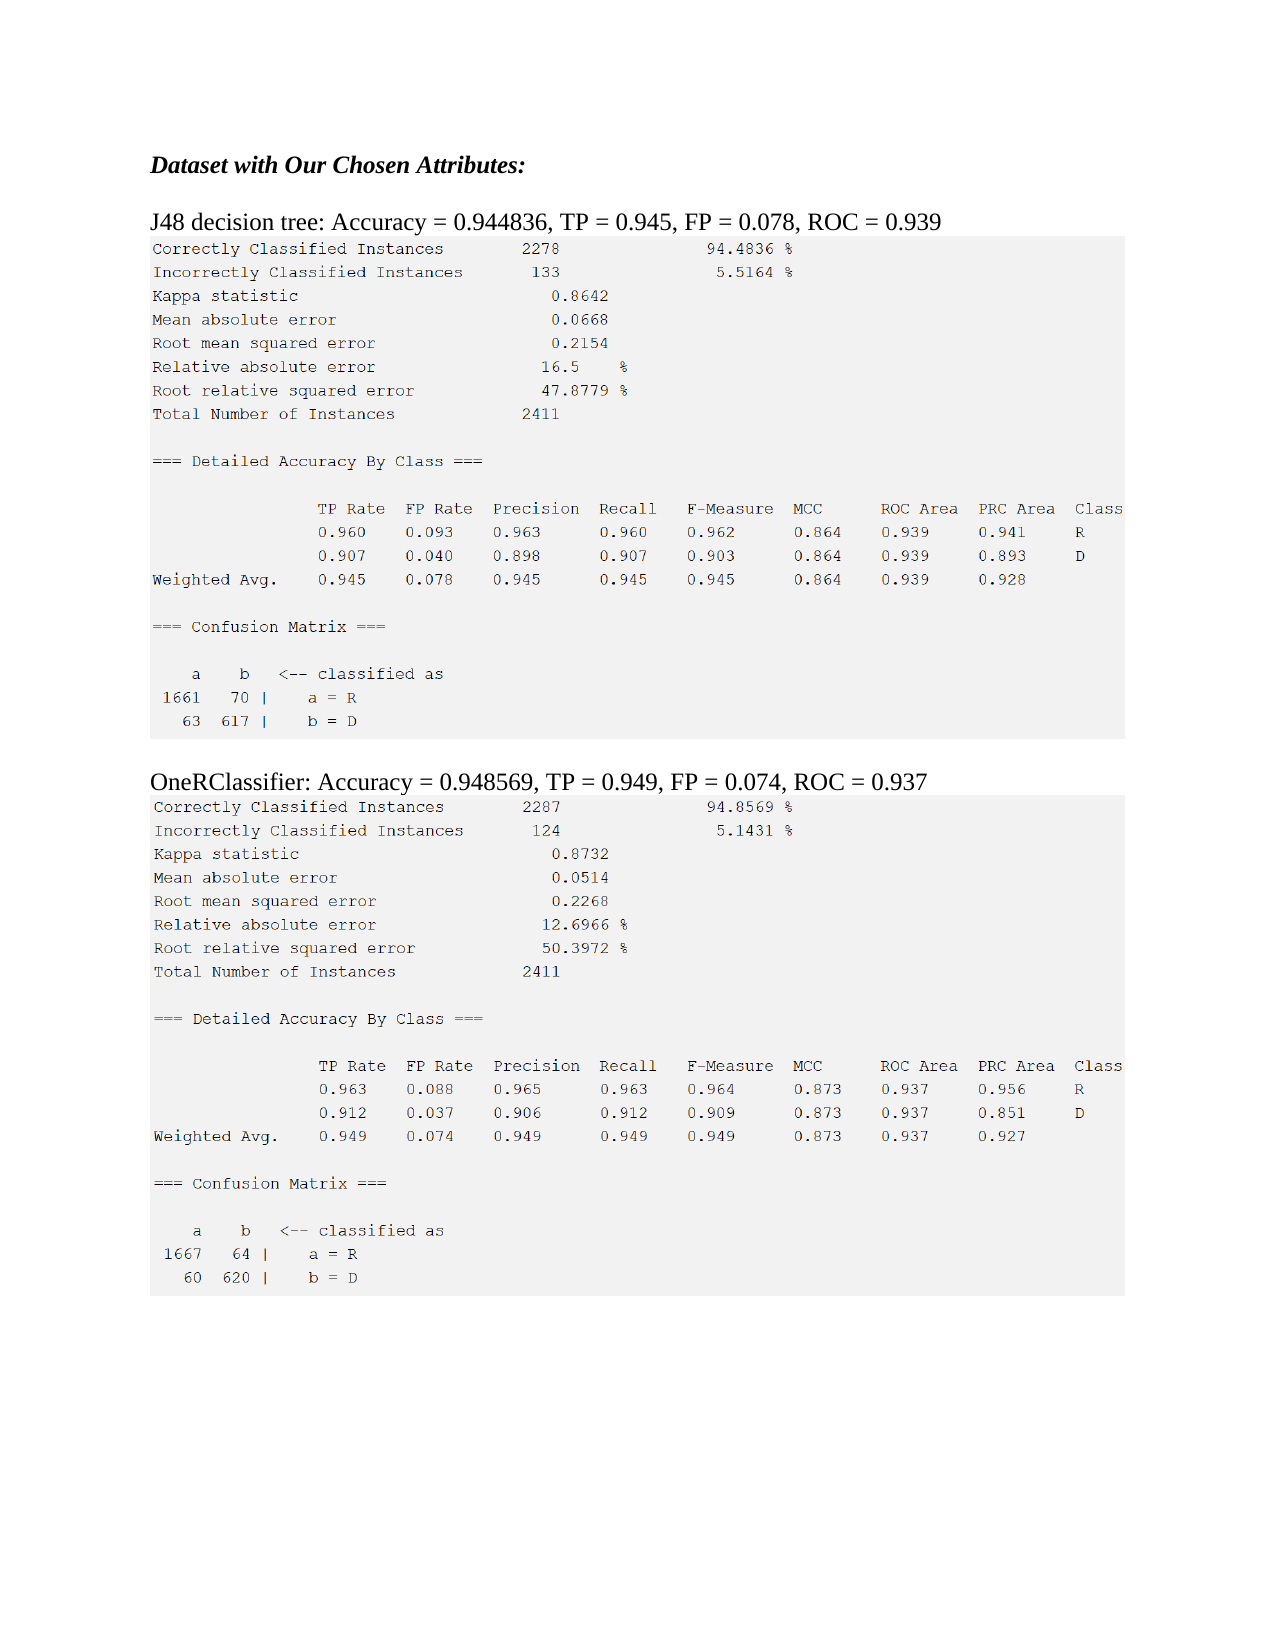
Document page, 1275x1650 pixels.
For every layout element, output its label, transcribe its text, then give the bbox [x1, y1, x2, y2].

picture [150, 236, 1125, 739]
text J48 decision tree: Accuracy = 0.944836, TP = 0.945, FP = 0.078, ROC = 0.939 [150, 207, 1125, 236]
text Dataset with Our Chosen Attributes: [150, 150, 1125, 179]
text OneRClassifier: Accuracy = 0.948569, TP = 0.949, FP = 0.074, ROC = 0.937 [150, 767, 1125, 795]
picture [150, 795, 1125, 1296]
